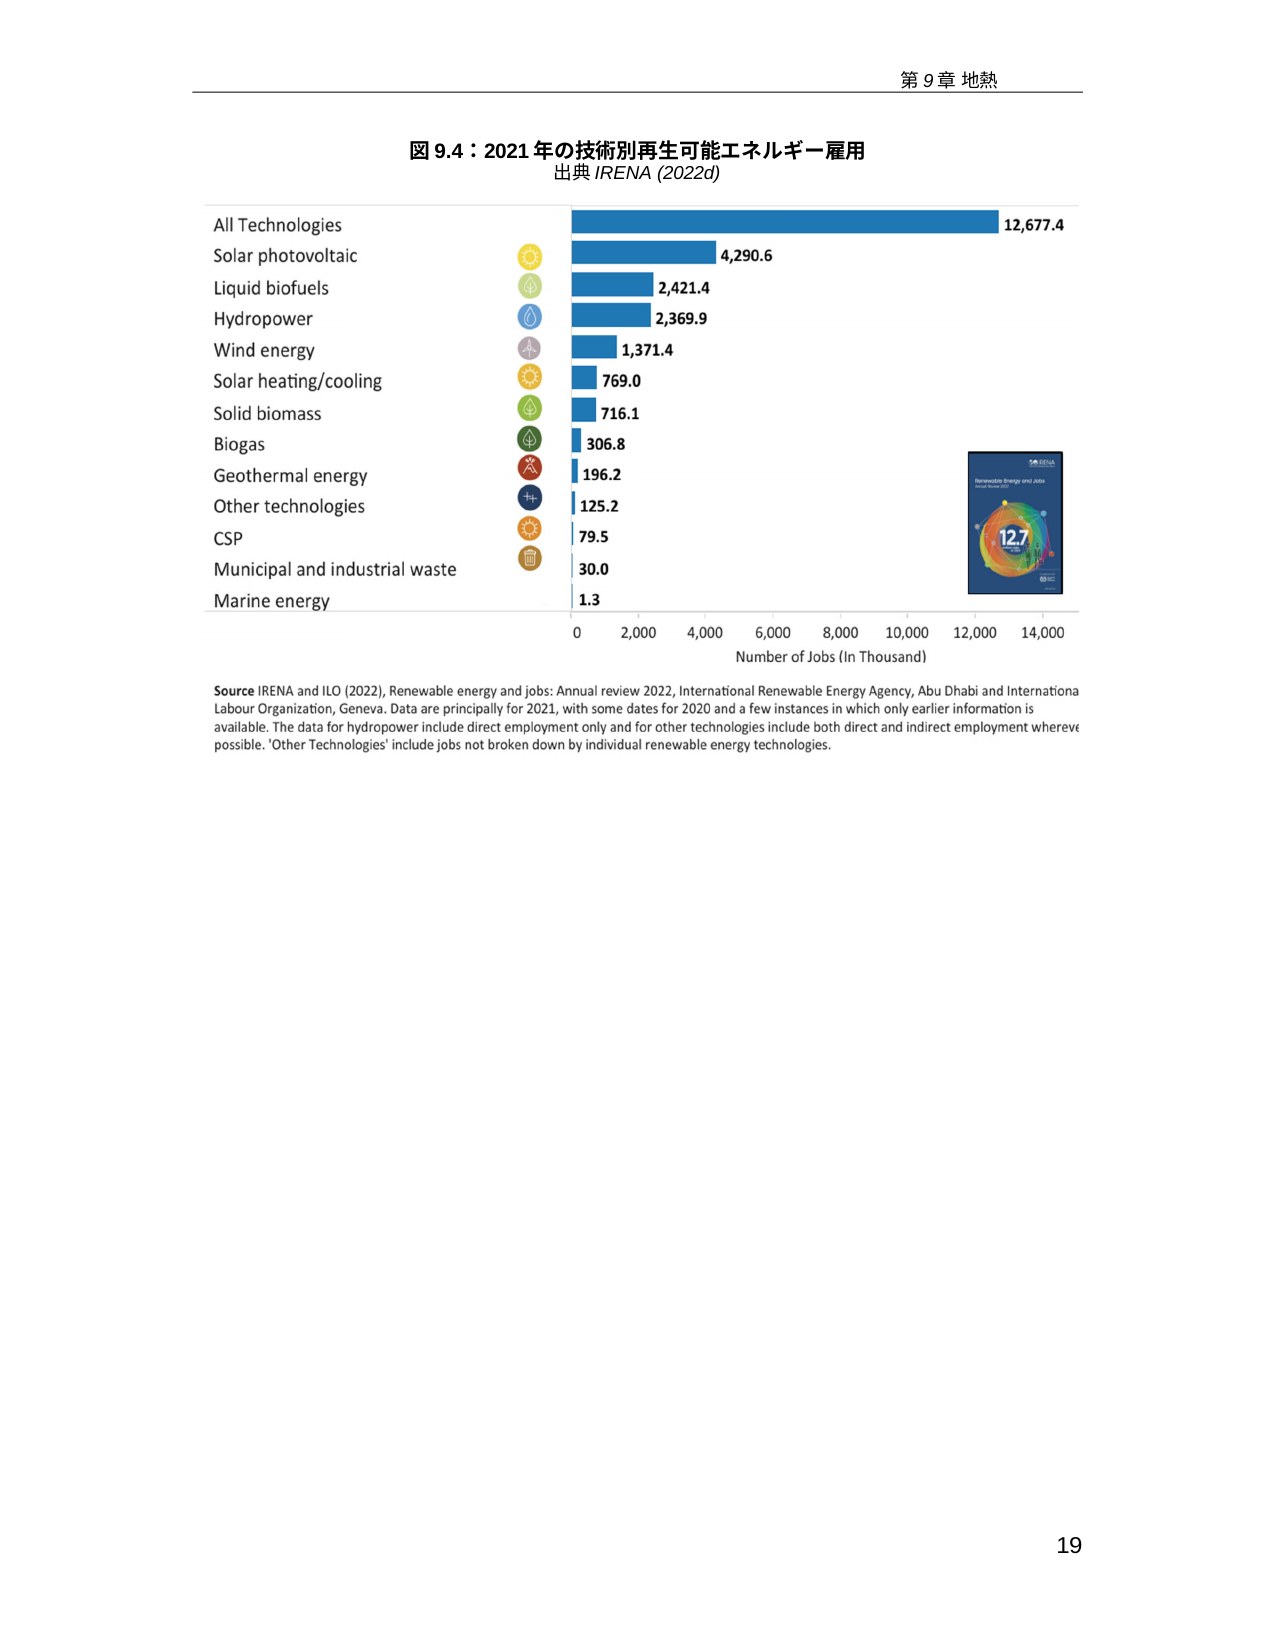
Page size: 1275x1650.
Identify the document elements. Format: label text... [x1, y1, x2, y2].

picture [194, 183, 1079, 777]
text 出典IRENA (2022d) [187, 163, 1088, 183]
subtitle 図9.4：2021年の技術別再生可能エネルギー雇用 [188, 140, 1088, 163]
